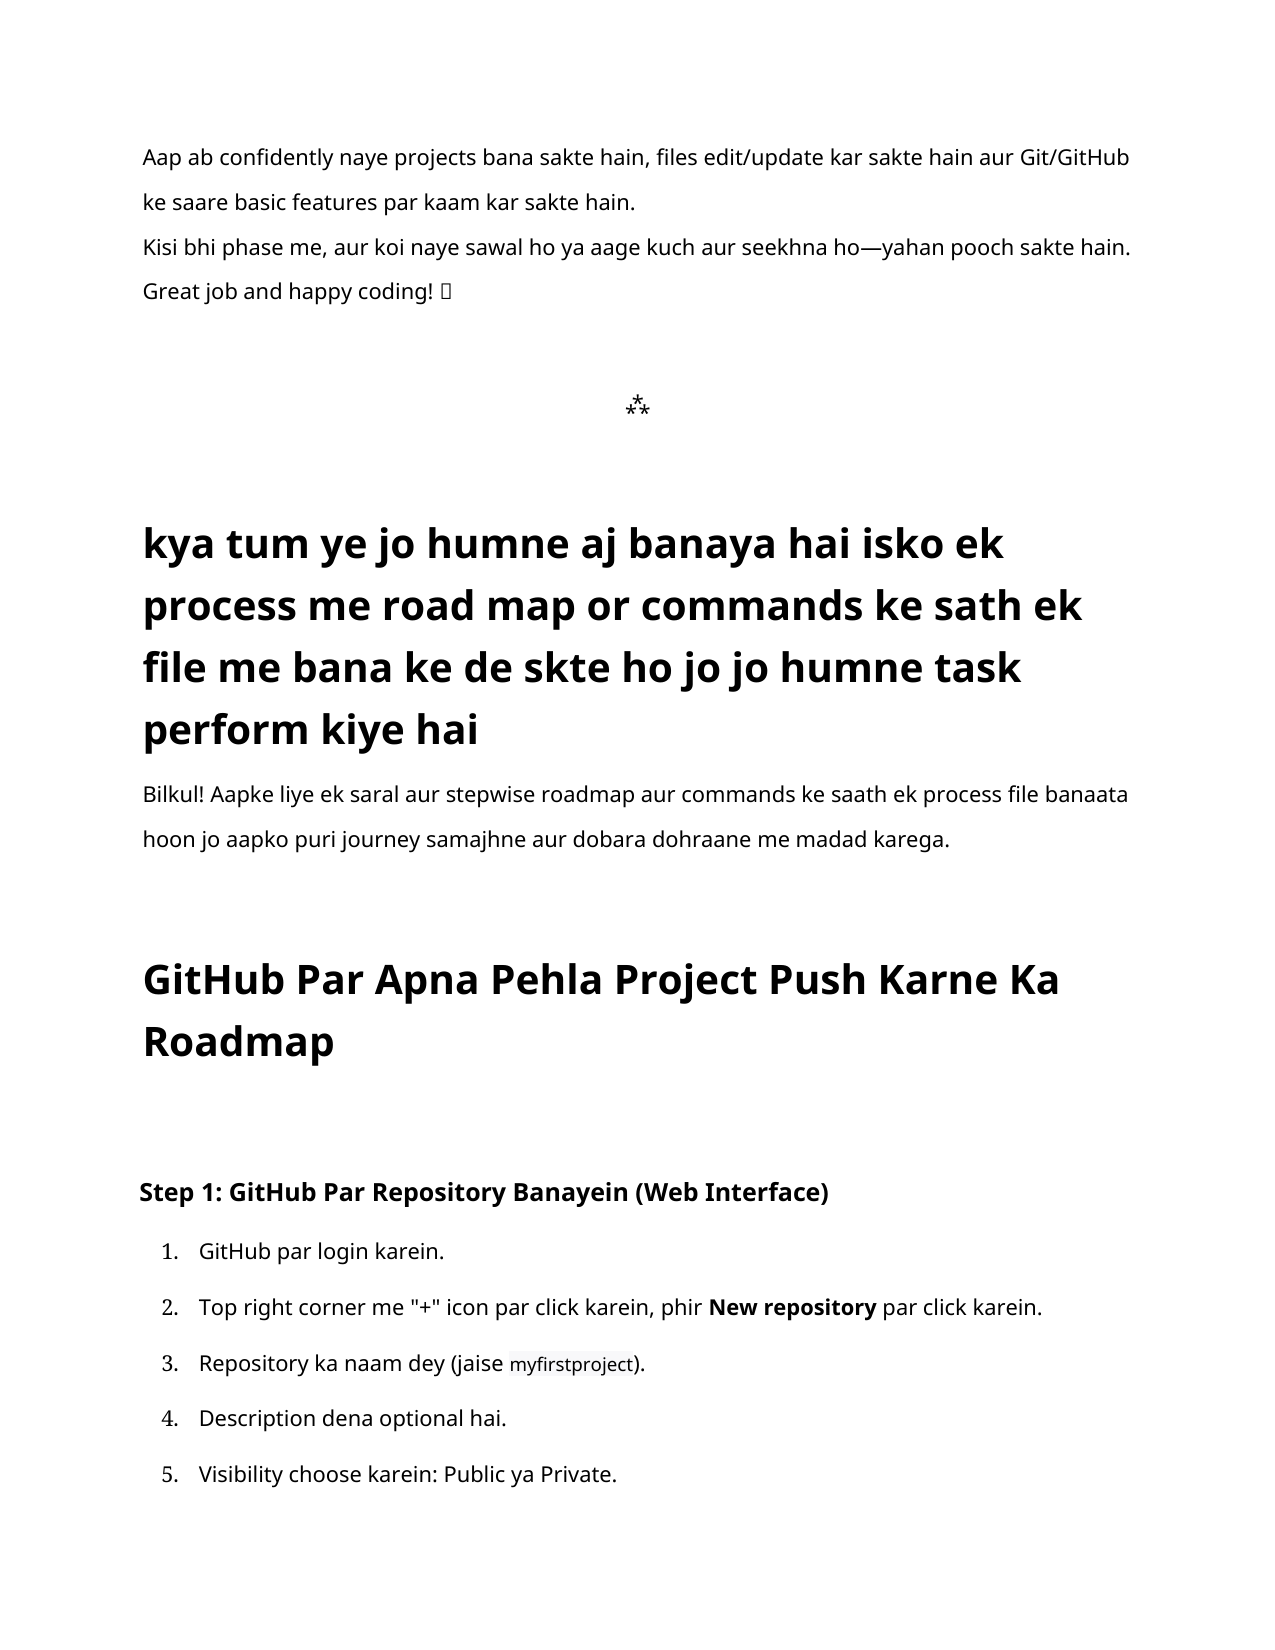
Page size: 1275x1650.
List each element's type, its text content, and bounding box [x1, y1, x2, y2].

text GitHub Par Apna Pehla Project Push Karne Ka Roadmap [142, 951, 1133, 1068]
text Step 1: GitHub Par Repository Banayein (Web Interface) [139, 1174, 1133, 1208]
text kya tum ye jo humne aj banaya hai isko ek process me road map or commands ke sath ek file me bana ke de skte ho jo jo humne task perform kiye hai [142, 515, 1133, 756]
text Bilkul! Aapke liye ek saral aur stepwise roadmap aur commands ke saath ek process file banaata hoon jo aapko puri journey samajhne aur dobara dohraane me madad karega. [142, 779, 1133, 853]
list Top right corner me "+" icon par click karein, phir New repository par click karein. [161, 1292, 1133, 1322]
list Description dena optional hai. [161, 1403, 1133, 1433]
text Aap ab confidently naye projects bana sakte hain, files edit/update kar sakte hain aur Git/GitHub ke saare basic features par kaam kar sakte hain. Kisi bhi phase me, aur koi naye sawal ho ya aage kuch aur seekhna ho—yahan pooch sakte hain. Great job and happy coding! 🚀 [142, 142, 1133, 351]
list GitHub par login karein. [161, 1236, 1133, 1266]
text ⁂ [142, 387, 1133, 417]
list Visibility choose karein: Public ya Private. [161, 1459, 1133, 1489]
list Repository ka naam dey (jaise myfirstproject). [161, 1348, 1133, 1377]
